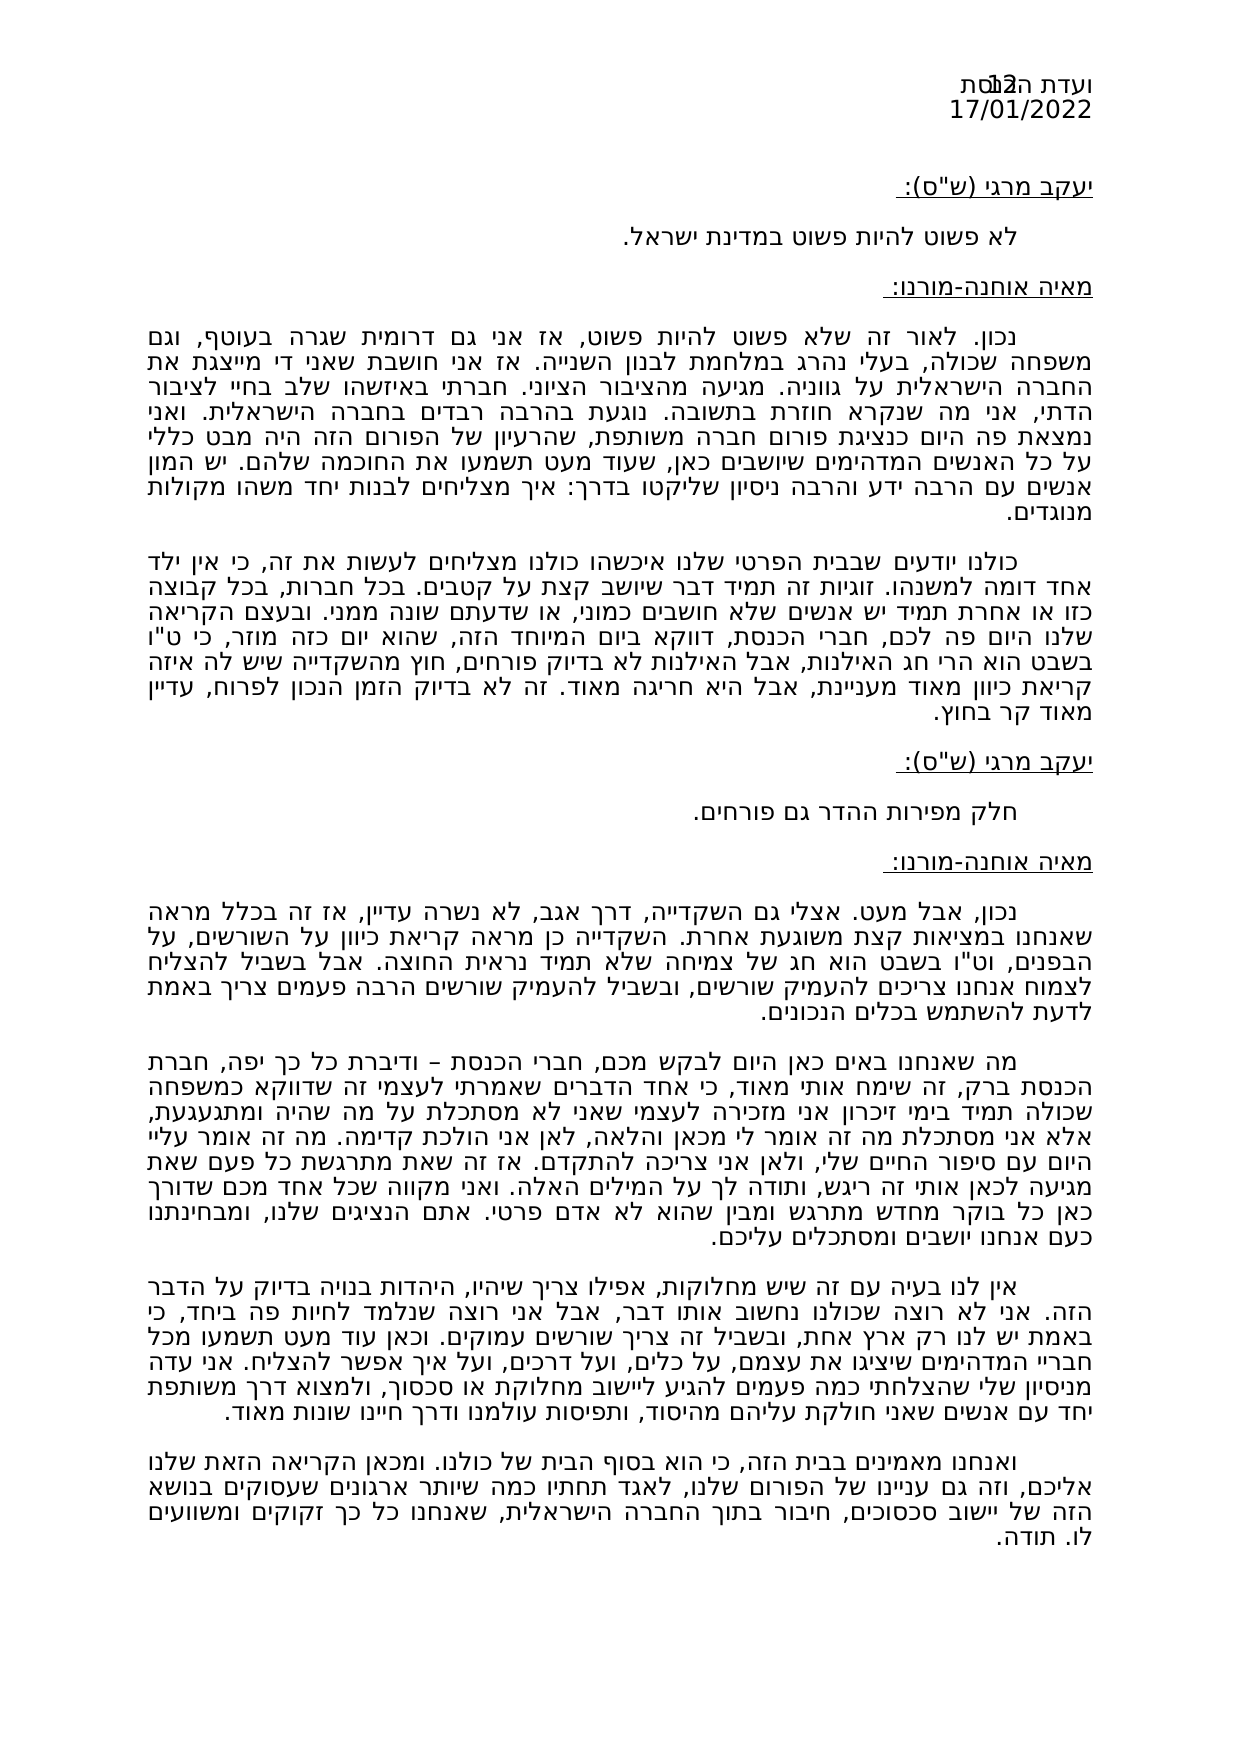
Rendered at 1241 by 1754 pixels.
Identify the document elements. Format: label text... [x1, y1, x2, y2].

text אין לנו בעיה עם זה שיש מחלוקות, אפילו צריך שיהיו, היהדות בנויה בדיוק על הדבר הזה. אני לא רוצה שכולנו נחשוב אותו דבר, אבל אני רוצה שנלמד לחיות פה ביחד, כי באמת יש לנו רק ארץ אחת, ובשביל זה צריך שורשים עמוקים. וכאן עוד מעט תשמעו מכל חבריי המדהימים שיציגו את עצמם, על כלים, ועל דרכים, ועל איך אפשר להצליח. אני עדה מניסיון שלי שהצלחתי כמה פעמים להגיע ליישוב מחלוקת או סכסוך, ולמצוא דרך משותפת יחד עם אנשים שאני חולקת עליהם מהיסוד, ותפיסות עולמנו ודרך חיינו שונות מאוד. [147, 1275, 1093, 1425]
text << דובר >> מאיה אוחנה-מורנו: << דובר >> [147, 275, 1093, 300]
text << דובר >> יעקב מרגי (ש"ס): << דובר >> [147, 175, 1093, 200]
text << דובר >> מאיה אוחנה-מורנו: << דובר >> [147, 850, 1093, 875]
text << דובר >> יעקב מרגי (ש"ס): << דובר >> [147, 750, 1093, 775]
text מה שאנחנו באים כאן היום לבקש מכם, חברי הכנסת – ודיברת כל כך יפה, חברת הכנסת ברק, זה שימח אותי מאוד, כי אחד הדברים שאמרתי לעצמי זה שדווקא כמשפחה שכולה תמיד בימי זיכרון אני מזכירה לעצמי שאני לא מסתכלת על מה שהיה ומתגעגעת, אלא אני מסתכלת מה זה אומר לי מכאן והלאה, לאן אני הולכת קדימה. מה זה אומר עליי היום עם סיפור החיים שלי, ולאן אני צריכה להתקדם. אז זה שאת מתרגשת כל פעם שאת מגיעה לכאן אותי זה ריגש, ותודה לך על המילים האלה. ואני מקווה שכל אחד מכם שדורך כאן כל בוקר מחדש מתרגש ומבין שהוא לא אדם פרטי. אתם הנציגים שלנו, ומבחינתנו כעם אנחנו יושבים ומסתכלים עליכם. [147, 1050, 1093, 1250]
text חלק מפירות ההדר גם פורחים. [147, 800, 1093, 825]
text נכון, אבל מעט. אצלי גם השקדייה, דרך אגב, לא נשרה עדיין, אז זה בכלל מראה שאנחנו במציאות קצת משוגעת אחרת. השקדייה כן מראה קריאת כיוון על השורשים, על הבפנים, וט"ו בשבט הוא חג של צמיחה שלא תמיד נראית החוצה. אבל בשביל להצליח לצמוח אנחנו צריכים להעמיק שורשים, ובשביל להעמיק שורשים הרבה פעמים צריך באמת לדעת להשתמש בכלים הנכונים. [147, 900, 1093, 1025]
text לא פשוט להיות פשוט במדינת ישראל. [147, 225, 1093, 250]
text כולנו יודעים שבבית הפרטי שלנו איכשהו כולנו מצליחים לעשות את זה, כי אין ילד אחד דומה למשנהו. זוגיות זה תמיד דבר שיושב קצת על קטבים. בכל חברות, בכל קבוצה כזו או אחרת תמיד יש אנשים שלא חושבים כמוני, או שדעתם שונה ממני. ובעצם הקריאה שלנו היום פה לכם, חברי הכנסת, דווקא ביום המיוחד הזה, שהוא יום כזה מוזר, כי ט"ו בשבט הוא הרי חג האילנות, אבל האילנות לא בדיוק פורחים, חוץ מהשקדייה שיש לה איזה קריאת כיוון מאוד מעניינת, אבל היא חריגה מאוד. זה לא בדיוק הזמן הנכון לפרוח, עדיין מאוד קר בחוץ. [147, 550, 1093, 725]
text ואנחנו מאמינים בבית הזה, כי הוא בסוף הבית של כולנו. ומכאן הקריאה הזאת שלנו אליכם, וזה גם עניינו של הפורום שלנו, לאגד תחתיו כמה שיותר ארגונים שעסוקים בנושא הזה של יישוב סכסוכים, חיבור בתוך החברה הישראלית, שאנחנו כל כך זקוקים ומשוועים לו. תודה. [147, 1450, 1093, 1550]
text נכון. לאור זה שלא פשוט להיות פשוט, אז אני גם דרומית שגרה בעוטף, וגם משפחה שכולה, בעלי נהרג במלחמת לבנון השנייה. אז אני חושבת שאני די מייצגת את החברה הישראלית על גווניה. מגיעה מהציבור הציוני. חברתי באיזשהו שלב בחיי לציבור הדתי, אני מה שנקרא חוזרת בתשובה. נוגעת בהרבה רבדים בחברה הישראלית. ואני נמצאת פה היום כנציגת פורום חברה משותפת, שהרעיון של הפורום הזה היה מבט כללי על כל האנשים המדהימים שיושבים כאן, שעוד מעט תשמעו את החוכמה שלהם. יש המון אנשים עם הרבה ידע והרבה ניסיון שליקטו בדרך: איך מצליחים לבנות יחד משהו מקולות מנוגדים. [147, 325, 1093, 525]
